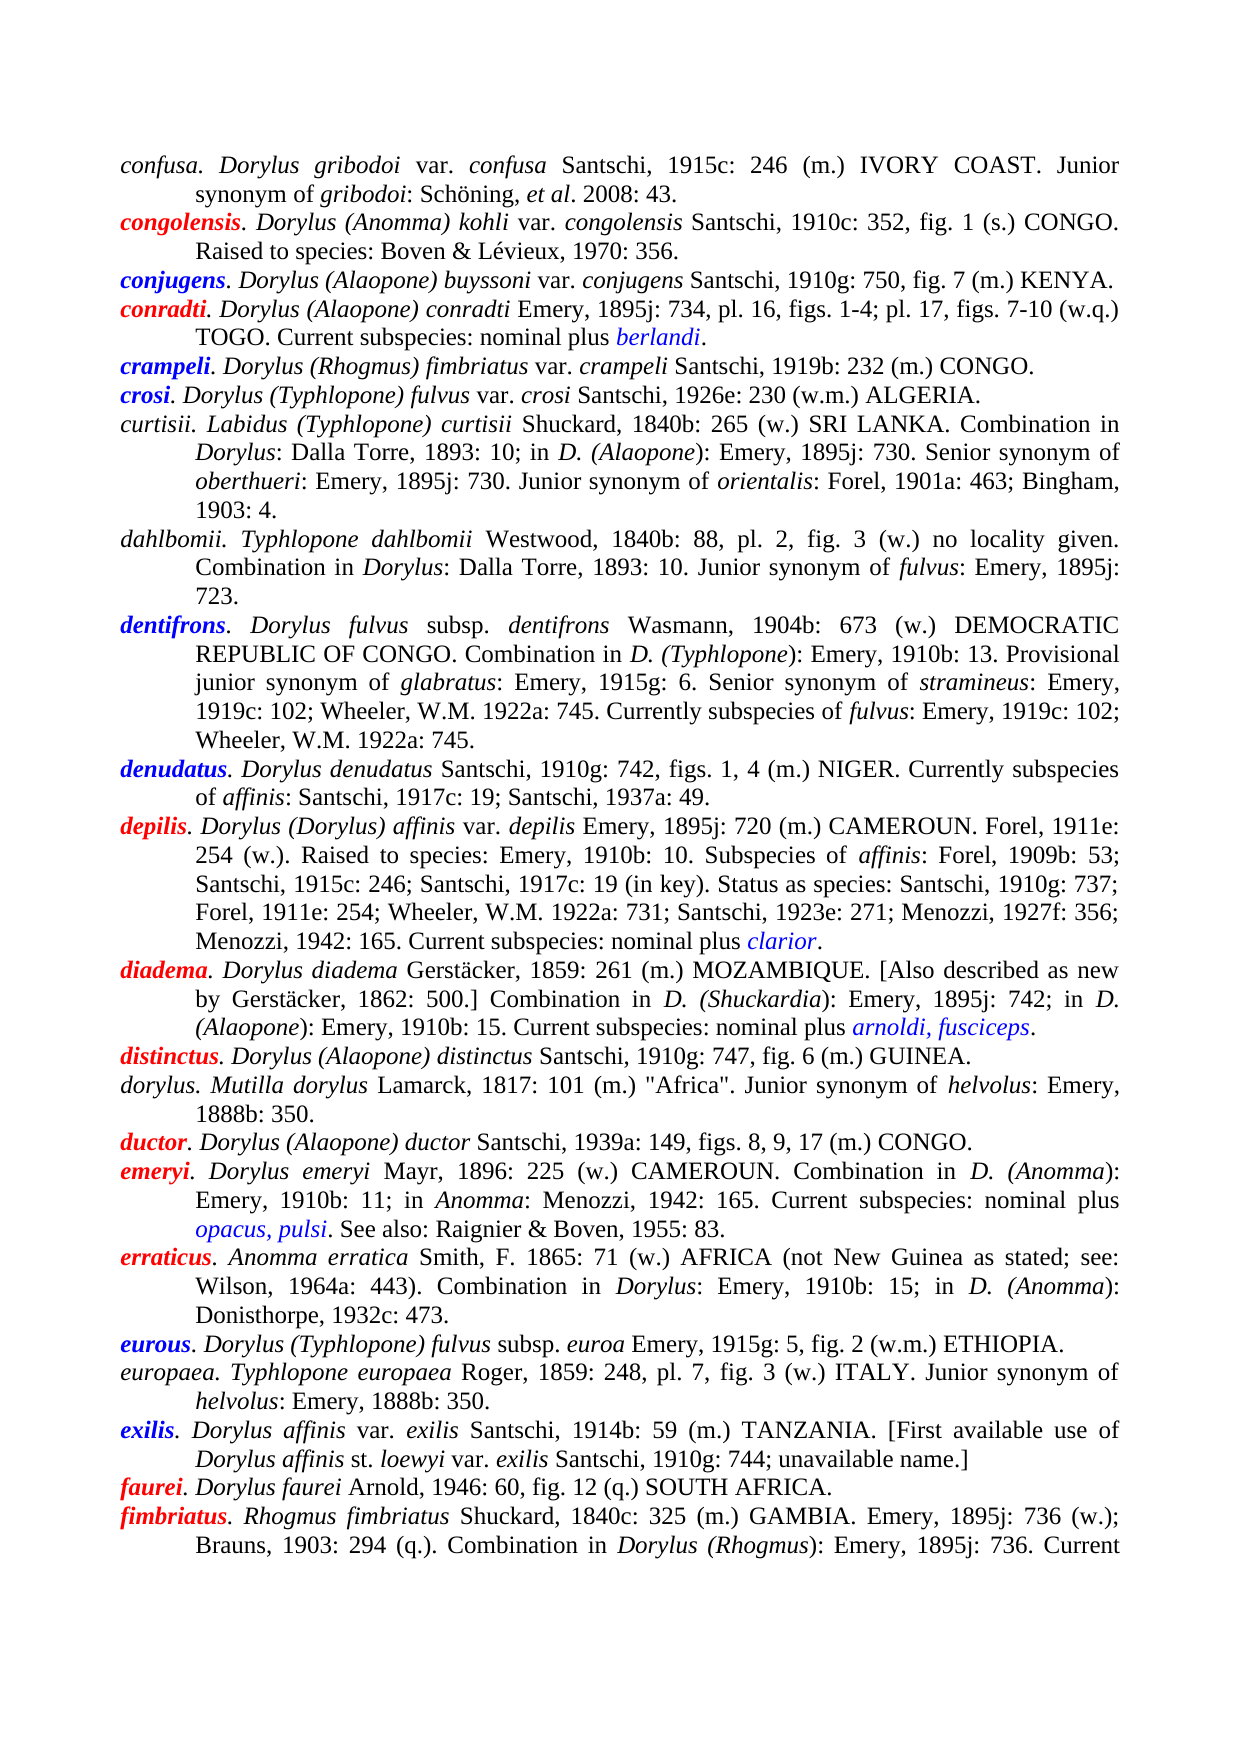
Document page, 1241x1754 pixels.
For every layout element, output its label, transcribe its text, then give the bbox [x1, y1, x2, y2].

text dentifrons. Dorylus fulvus subsp. dentifrons Wasmann, 1904b: 673 (w.) DEMOCRATIC REPUBLIC OF CONGO. Combination in D. (Typhlopone): Emery, 1910b: 13. Provisional junior synonym of glabratus: Emery, 1915g: 6. Senior synonym of stramineus: Emery, 1919c: 102; Wheeler, W.M. 1922a: 745. Currently subspecies of fulvus: Emery, 1919c: 102; Wheeler, W.M. 1922a: 745. [120, 610, 1120, 754]
text denudatus. Dorylus denudatus Santschi, 1910g: 742, figs. 1, 4 (m.) NIGER. Currently subspecies of affinis: Santschi, 1917c: 19; Santschi, 1937a: 49. [120, 754, 1120, 811]
text confusa. Dorylus gribodoi var. confusa Santschi, 1915c: 246 (m.) IVORY COAST. Junior synonym of gribodoi: Schöning, et al. 2008: 43. [120, 150, 1120, 207]
text erraticus. Anomma erratica Smith, F. 1865: 71 (w.) AFRICA (not New Guinea as stated; see: Wilson, 1964a: 443). Combination in Dorylus: Emery, 1910b: 15; in D. (Anomma): Donisthorpe, 1932c: 473. [120, 1242, 1120, 1329]
text dorylus. Mutilla dorylus Lamarck, 1817: 101 (m.) "Africa". Junior synonym of helvolus: Emery, 1888b: 350. [120, 1070, 1120, 1127]
text conradti. Dorylus (Alaopone) conradti Emery, 1895j: 734, pl. 16, figs. 1-4; pl. 17, figs. 7-10 (w.q.) TOGO. Current subspecies: nominal plus berlandi. [120, 294, 1120, 351]
text dahlbomii. Typhlopone dahlbomii Westwood, 1840b: 88, pl. 2, fig. 3 (w.) no locality given. Combination in Dorylus: Dalla Torre, 1893: 10. Junior synonym of fulvus: Emery, 1895j: 723. [120, 524, 1120, 610]
text depilis. Dorylus (Dorylus) affinis var. depilis Emery, 1895j: 720 (m.) CAMEROUN. Forel, 1911e: 254 (w.). Raised to species: Emery, 1910b: 10. Subspecies of affinis: Forel, 1909b: 53; Santschi, 1915c: 246; Santschi, 1917c: 19 (in key). Status as species: Santschi, 1910g: 737; Forel, 1911e: 254; Wheeler, W.M. 1922a: 731; Santschi, 1923e: 271; Menozzi, 1927f: 356; Menozzi, 1942: 165. Current subspecies: nominal plus clarior. [120, 811, 1120, 955]
text conjugens. Dorylus (Alaopone) buyssoni var. conjugens Santschi, 1910g: 750, fig. 7 (m.) KENYA. [120, 265, 1120, 294]
text diadema. Dorylus diadema Gerstäcker, 1859: 261 (m.) MOZAMBIQUE. [Also described as new by Gerstäcker, 1862: 500.] Combination in D. (Shuckardia): Emery, 1895j: 742; in D. (Alaopone): Emery, 1910b: 15. Current subspecies: nominal plus arnoldi, fusciceps. [120, 955, 1120, 1041]
text curtisii. Labidus (Typhlopone) curtisii Shuckard, 1840b: 265 (w.) SRI LANKA. Combination in Dorylus: Dalla Torre, 1893: 10; in D. (Alaopone): Emery, 1895j: 730. Senior synonym of oberthueri: Emery, 1895j: 730. Junior synonym of orientalis: Forel, 1901a: 463; Bingham, 1903: 4. [120, 409, 1120, 524]
text crampeli. Dorylus (Rhogmus) fimbriatus var. crampeli Santschi, 1919b: 232 (m.) CONGO. [120, 351, 1120, 380]
text distinctus. Dorylus (Alaopone) distinctus Santschi, 1910g: 747, fig. 6 (m.) GUINEA. [120, 1041, 1120, 1070]
text congolensis. Dorylus (Anomma) kohli var. congolensis Santschi, 1910c: 352, fig. 1 (s.) CONGO. Raised to species: Boven & Lévieux, 1970: 356. [120, 207, 1120, 265]
text exilis. Dorylus affinis var. exilis Santschi, 1914b: 59 (m.) TANZANIA. [First available use of Dorylus affinis st. loewyi var. exilis Santschi, 1910g: 744; unavailable name.] [120, 1415, 1120, 1472]
text faurei. Dorylus faurei Arnold, 1946: 60, fig. 12 (q.) SOUTH AFRICA. [120, 1472, 1120, 1501]
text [120, 1501, 1120, 1559]
text ductor. Dorylus (Alaopone) ductor Santschi, 1939a: 149, figs. 8, 9, 17 (m.) CONGO. [120, 1127, 1120, 1156]
text europaea. Typhlopone europaea Roger, 1859: 248, pl. 7, fig. 3 (w.) ITALY. Junior synonym of helvolus: Emery, 1888b: 350. [120, 1357, 1120, 1415]
text emeryi. Dorylus emeryi Mayr, 1896: 225 (w.) CAMEROUN. Combination in D. (Anomma): Emery, 1910b: 11; in Anomma: Menozzi, 1942: 165. Current subspecies: nominal plus opacus, pulsi. See also: Raignier & Boven, 1955: 83. [120, 1156, 1120, 1242]
text eurous. Dorylus (Typhlopone) fulvus subsp. euroa Emery, 1915g: 5, fig. 2 (w.m.) ETHIOPIA. [120, 1329, 1120, 1357]
text crosi. Dorylus (Typhlopone) fulvus var. crosi Santschi, 1926e: 230 (w.m.) ALGERIA. [120, 380, 1120, 409]
